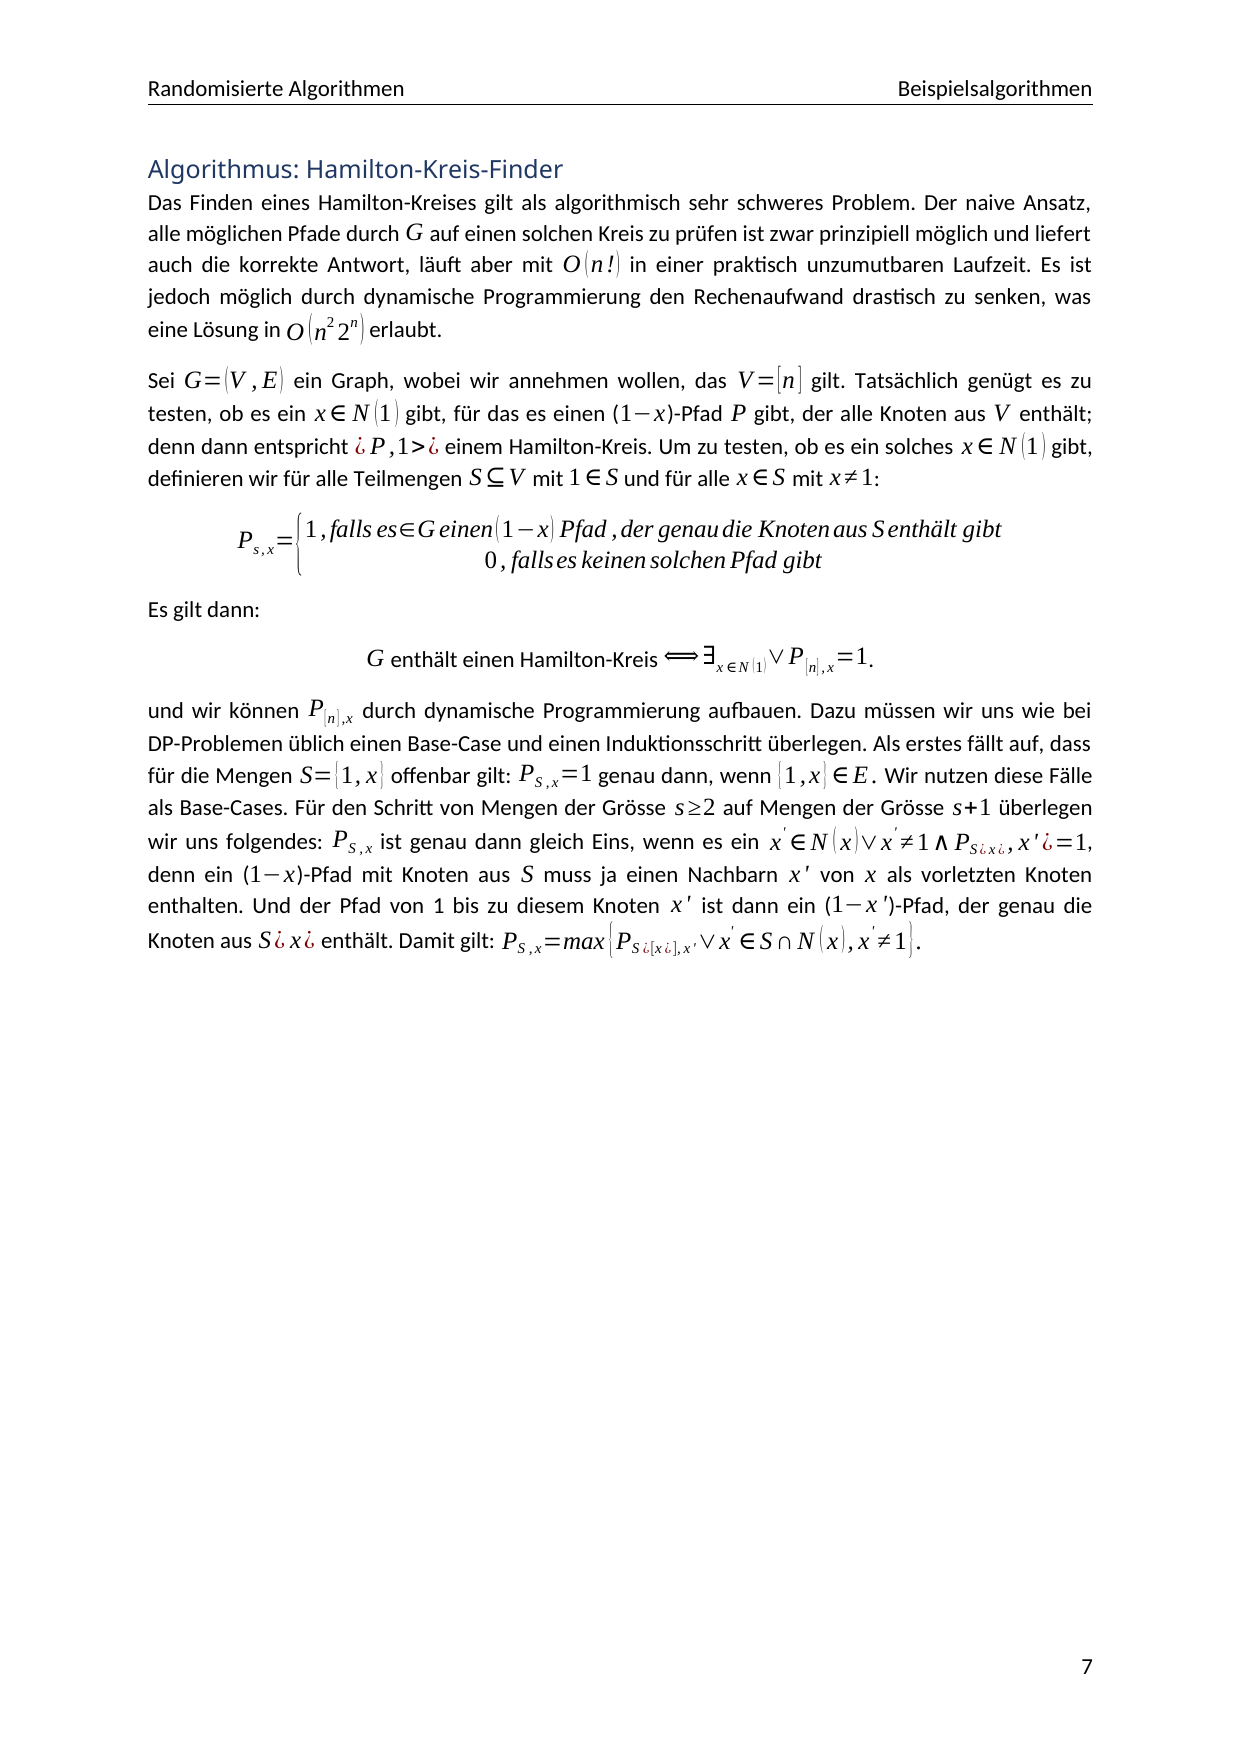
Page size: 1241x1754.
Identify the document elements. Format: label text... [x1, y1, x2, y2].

text Es gilt dann: [148, 595, 1093, 623]
text und wir können durch dynamische Programmierung aufbauen. Dazu müssen wir uns wie bei DP-Problemen üblich einen Base-Case und einen Induktionsschritt überlegen. Als erstes fällt auf, dass für die Mengen offenbar gilt: genau dann, wenn Wir nutzen diese Fälle als Base-Cases. Für den Schritt von Mengen der Grösse auf Mengen der Grösse überlegen wir uns folgendes: ist genau dann gleich Eins, wenn es ein , denn ein ()-Pfad mit Knoten aus muss ja einen Nachbarn von als vorletzten Knoten enthalten. Und der Pfad von 1 bis zu diesem Knoten ist dann ein ()-Pfad, der genau die Knoten aus enthält. Damit gilt: [148, 694, 1093, 960]
subtitle Algorithmus: Hamilton-Kreis-Finder [148, 152, 1093, 186]
text Sei ein Graph, wobei wir annehmen wollen, das gilt. Tatsächlich genügt es zu testen, ob es ein gibt, für das es einen ()-Pfad gibt, der alle Knoten aus enthält; denn dann entspricht einem Hamilton-Kreis. Um zu testen, ob es ein solches gibt, definieren wir für alle Teilmengen mit und für alle mit : [148, 365, 1093, 492]
text Das Finden eines Hamilton-Kreises gilt als algorithmisch sehr schweres Problem. Der naive Ansatz, alle möglichen Pfade durch auf einen solchen Kreis zu prüfen ist zwar prinzipiell möglich und liefert auch die korrekte Antwort, läuft aber mit in einer praktisch unzumutbaren Laufzeit. Es ist jedoch möglich durch dynamische Programmierung den Rechenaufwand drastisch zu senken, was eine Lösung in erlaubt. [148, 188, 1093, 347]
text enthält einen Hamilton-Kreis . [148, 642, 1093, 675]
